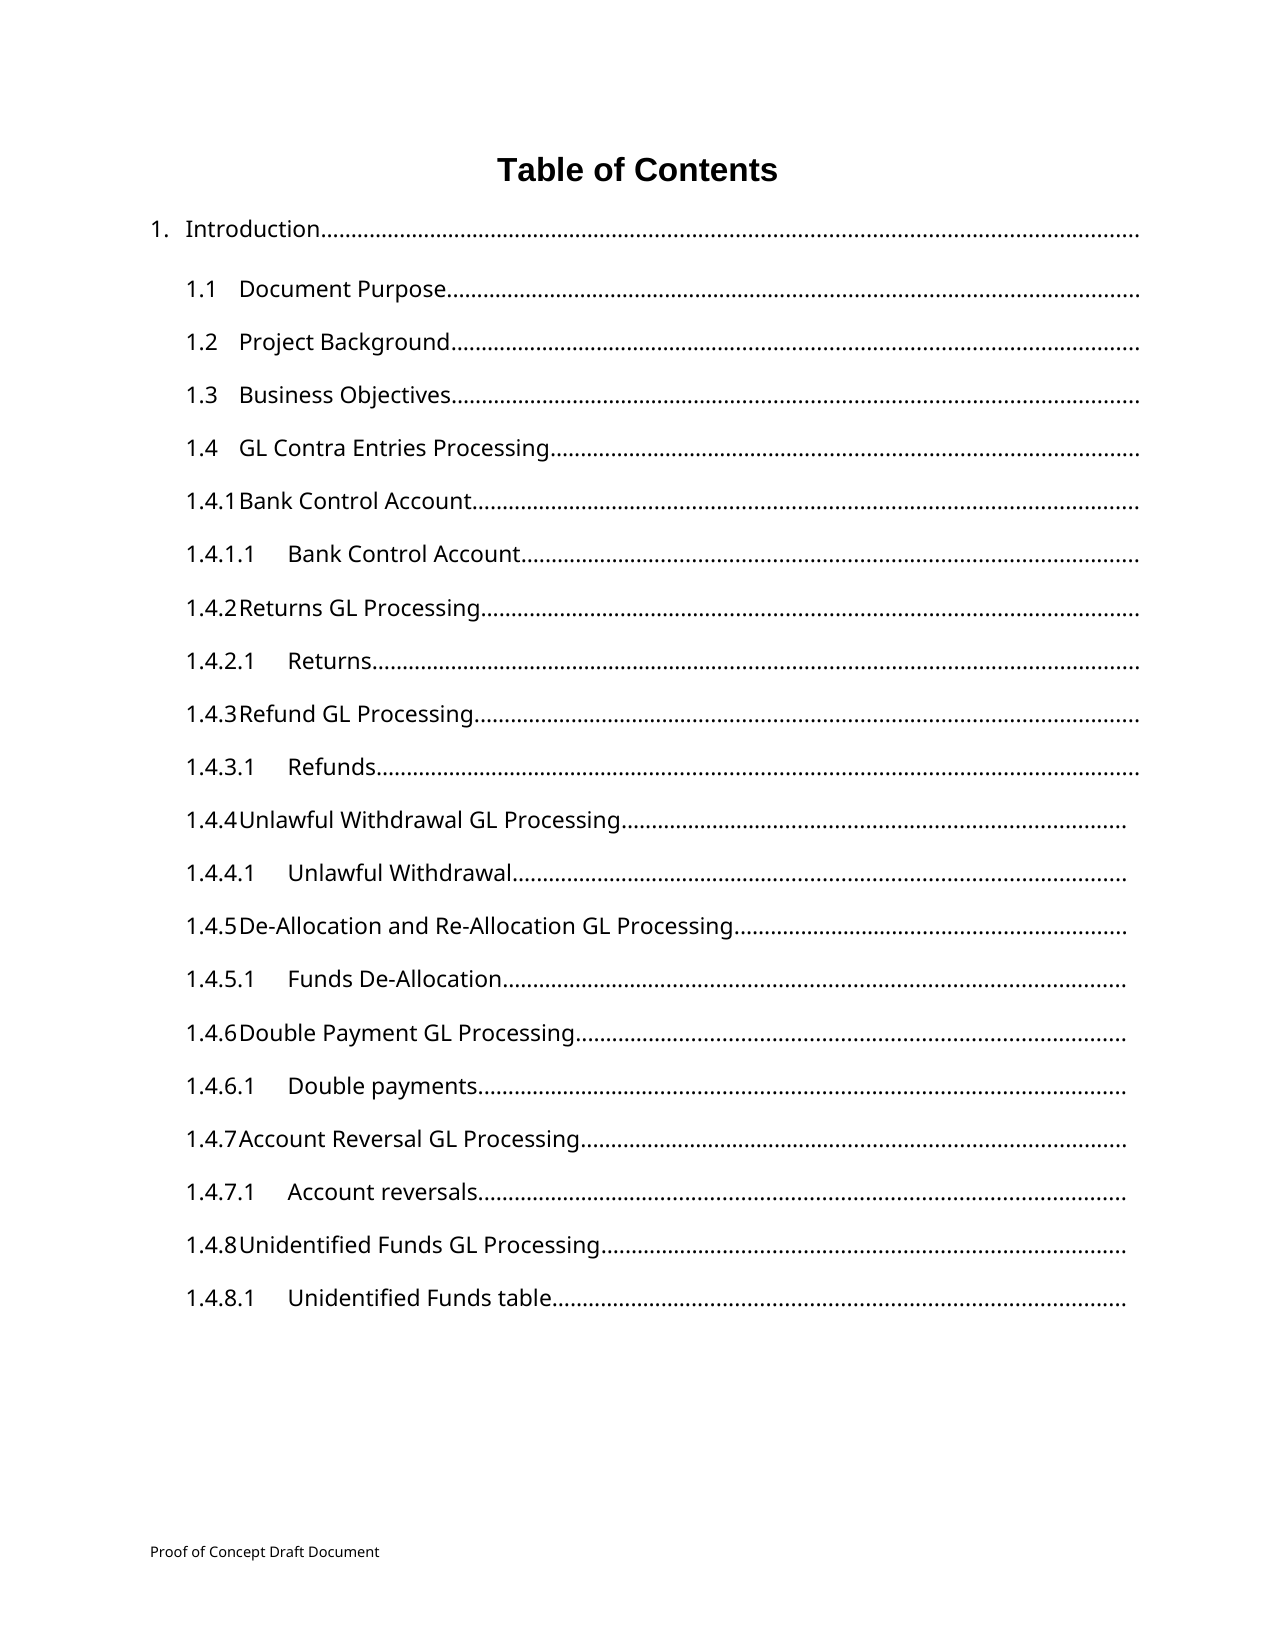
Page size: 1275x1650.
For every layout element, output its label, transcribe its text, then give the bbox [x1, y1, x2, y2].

text 1.4.1 Bank Control Account 5 [185, 485, 1125, 517]
text 1.1 Document Purpose 4 [185, 273, 1125, 304]
text 1.4.2 Returns GL Processing 7 [185, 592, 1125, 623]
text 1.4.2.1 Returns 7 [185, 645, 1125, 676]
text 1. Introduction 4 [150, 213, 1125, 245]
text 1.3 Business Objectives 4 [185, 379, 1125, 410]
text 1.4.5.1 Funds De-Allocation 12 [185, 963, 1125, 995]
text 1.4.3 Refund GL Processing 8 [185, 698, 1125, 729]
text 1.4.8 Unidentified Funds GL Processing 17 [185, 1229, 1125, 1260]
text 1.4.3.1 Refunds 8 [185, 751, 1125, 782]
text 1.2 Project Background 4 [185, 326, 1125, 357]
text 1.4.7 Account Reversal GL Processing 15 [185, 1123, 1125, 1154]
text 1.4 GL Contra Entries Processing 5 [185, 432, 1125, 463]
text 1.4.5 De-Allocation and Re-Allocation GL Processing 12 [185, 910, 1125, 942]
text 1.4.7.1 Account reversals 15 [185, 1176, 1125, 1207]
text 1.4.1.1 Bank Control Account 5 [185, 538, 1125, 570]
text 1.4.6.1 Double payments 13 [185, 1070, 1125, 1101]
text 1.4.6 Double Payment GL Processing 13 [185, 1017, 1125, 1048]
text 1.4.4.1 Unlawful Withdrawal 10 [185, 857, 1125, 888]
text 1.4.4 Unlawful Withdrawal GL Processing 10 [185, 804, 1125, 835]
text 1.4.8.1 Unidentified Funds table 17 [185, 1282, 1125, 1313]
title Table of Contents [150, 150, 1125, 188]
